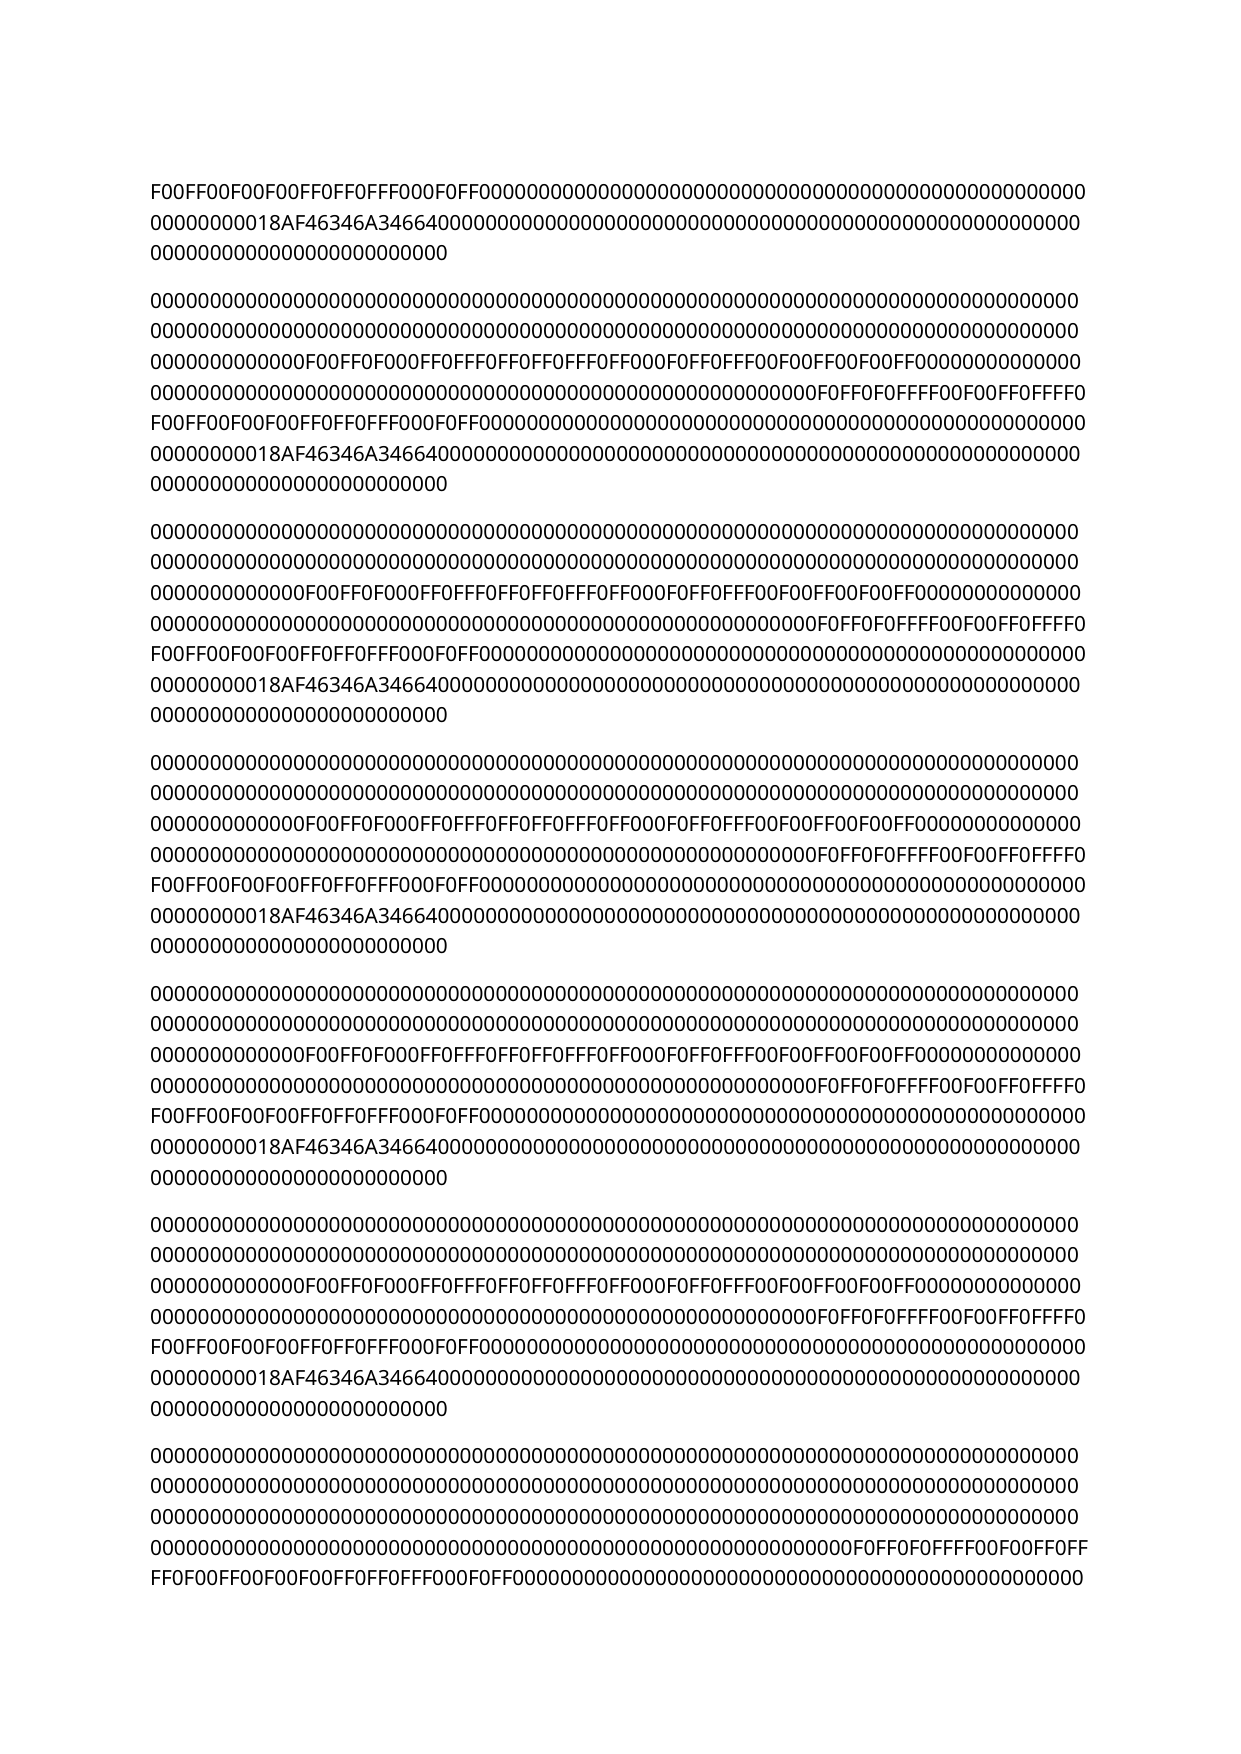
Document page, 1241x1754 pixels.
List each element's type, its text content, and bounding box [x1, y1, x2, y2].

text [150, 177, 1090, 267]
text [150, 1441, 1090, 1592]
